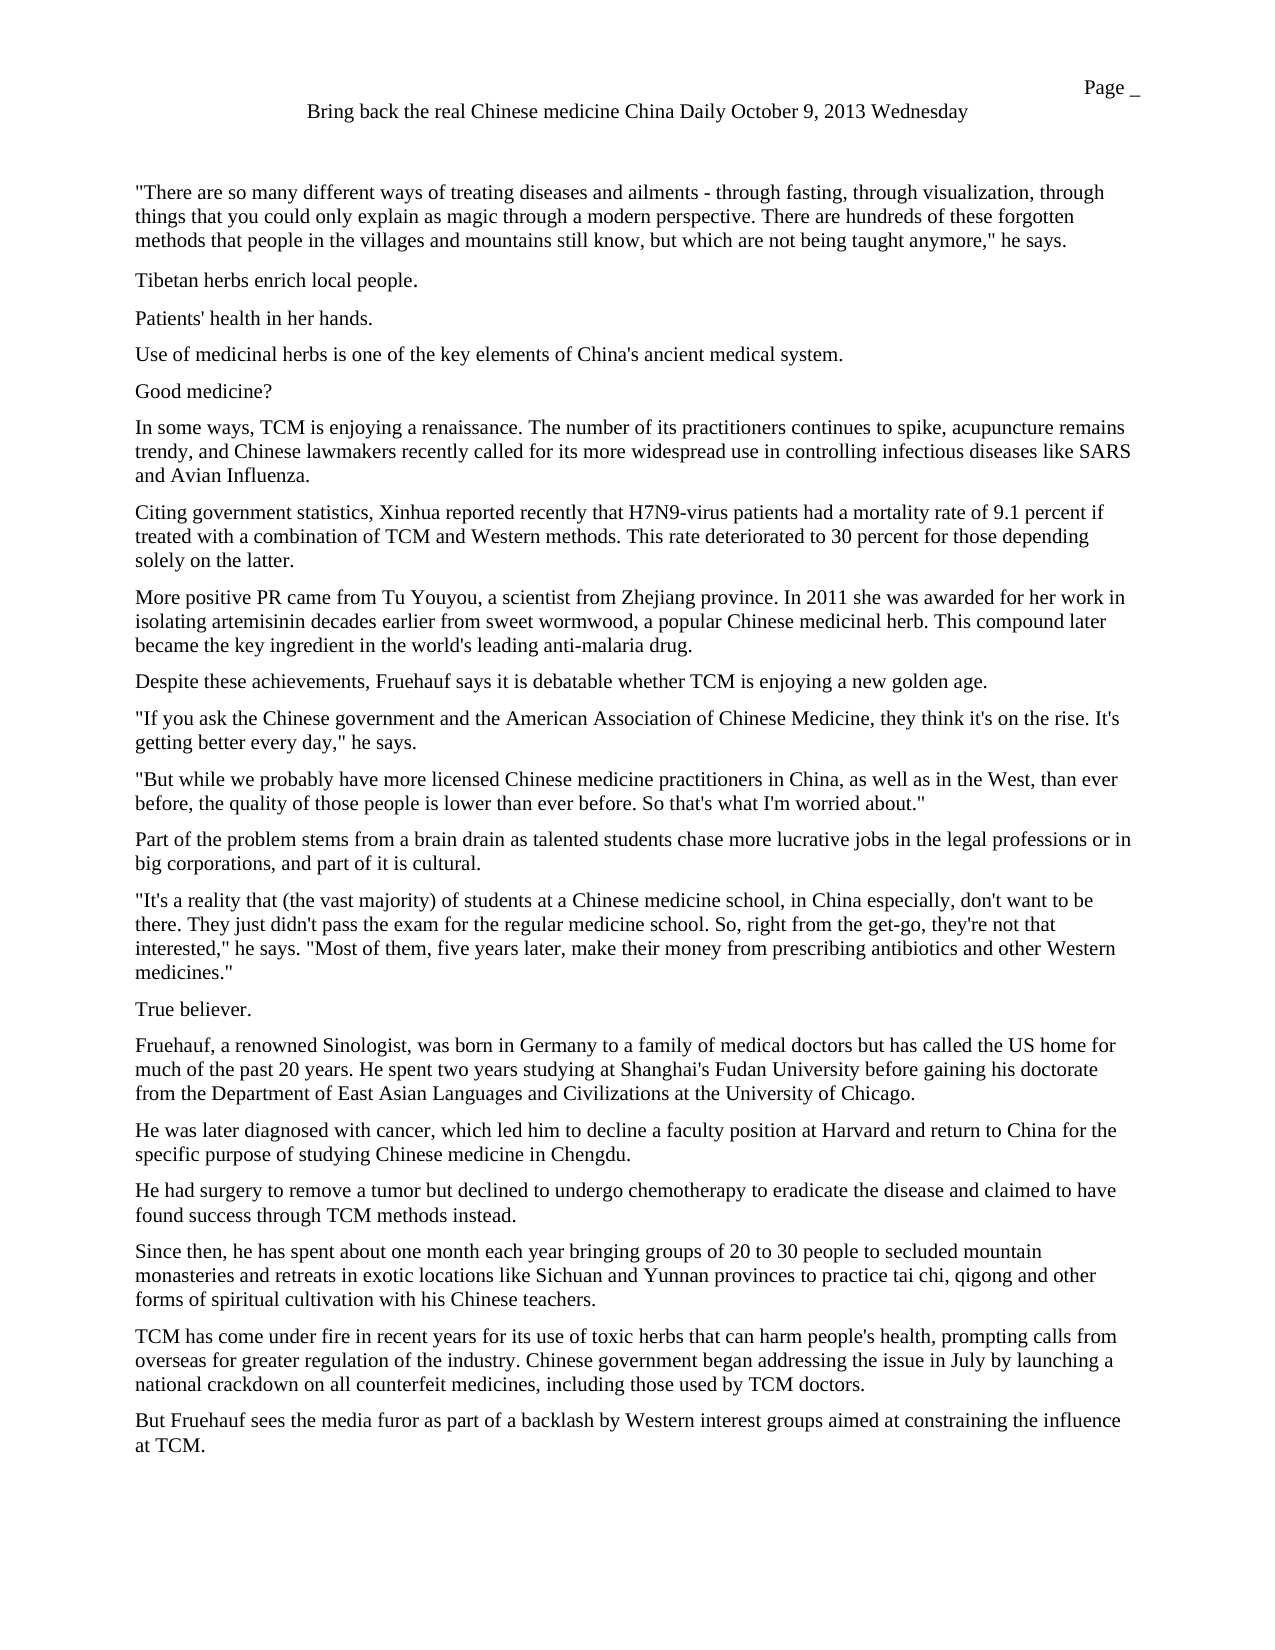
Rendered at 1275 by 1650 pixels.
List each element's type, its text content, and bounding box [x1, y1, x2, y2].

text Use of medicinal herbs is one of the key elements of China's ancient medical system. [135, 342, 1140, 366]
text Part of the problem stems from a brain drain as talented students chase more lucrative jobs in the legal professions or in big corporations, and part of it is cultural. [135, 827, 1140, 875]
text "If you ask the Chinese government and the American Association of Chinese Medicine, they think it's on the rise. It's getting better every day," he says. [135, 706, 1140, 754]
text Fruehauf, a renowned Sinologist, was born in Germany to a family of medical doctors but has called the US home for much of the past 20 years. He spent two years studying at Shanghai's Fudan University before gaining his doctorate from the Department of East Asian Languages and Civilizations at the University of Chicago. [135, 1033, 1140, 1105]
text In some ways, TCM is enjoying a renaissance. The number of its practitioners continues to spike, acupuncture remains trendy, and Chinese lawmakers recently called for its more widespread use in controlling infectious diseases like SARS and Avian Influenza. [135, 415, 1140, 487]
text But Fruehauf sees the media furor as part of a backlash by Western interest groups aimed at constraining the influence at TCM. [135, 1408, 1140, 1457]
text "But while we probably have more licensed Chinese medicine practitioners in China, as well as in the West, than ever before, the quality of those people is lower than ever before. So that's what I'm worried about." [135, 767, 1140, 815]
text "There are so many different ways of treating diseases and ailments - through fasting, through visualization, through things that you could only explain as magic through a modern perspective. There are hundreds of these forgotten methods that people in the villages and mountains still know, but which are not being taught anymore," he says. [135, 180, 1140, 252]
text True believer. [135, 997, 1140, 1021]
text More positive PR came from Tu Youyou, a scientist from Zhejiang province. In 2011 she was awarded for her work in isolating artemisinin decades earlier from sweet wormwood, a popular Chinese medicinal herb. This compound later became the key ingredient in the world's leading anti-malaria drug. [135, 585, 1140, 657]
text Since then, he has spent about one month each year bringing groups of 20 to 30 people to secluded mountain monasteries and retreats in exotic locations like Sichuan and Yunnan provinces to practice tai chi, qigong and other forms of spiritual cultivation with his Chinese teachers. [135, 1239, 1140, 1311]
text Despite these achievements, Fruehauf says it is debatable whether TCM is enjoying a new golden age. [135, 669, 1140, 693]
text Good medicine? [135, 379, 1140, 403]
text Citing government statistics, Xinhua reported recently that H7N9-virus patients had a mortality rate of 9.1 percent if treated with a combination of TCM and Western methods. This rate deteriorated to 30 percent for those depending solely on the latter. [135, 500, 1140, 572]
text Tibetan herbs enrich local people. [135, 265, 1140, 293]
text He was later diagnosed with cancer, which led him to decline a faculty position at Harvard and return to China for the specific purpose of studying Chinese medicine in Chengdu. [135, 1118, 1140, 1166]
text "It's a reality that (the vast majority) of students at a Chinese medicine school, in China especially, don't want to be there. They just didn't pass the exam for the regular medicine school. So, right from the get-go, they're not that interested," he says. "Most of them, five years later, make their money from prescribing antibiotics and other Western medicines." [135, 888, 1140, 984]
text TCM has come under fire in recent years for its use of toxic herbs that can harm people's health, prompting calls from overseas for greater regulation of the industry. Chinese government began addressing the issue in July by launching a national crackdown on all counterfeit medicines, including those used by TCM doctors. [135, 1324, 1140, 1396]
text Patients' health in her hands. [135, 306, 1140, 330]
text He had surgery to remove a tumor but declined to undergo chemotherapy to eradicate the disease and claimed to have found success through TCM methods instead. [135, 1178, 1140, 1227]
